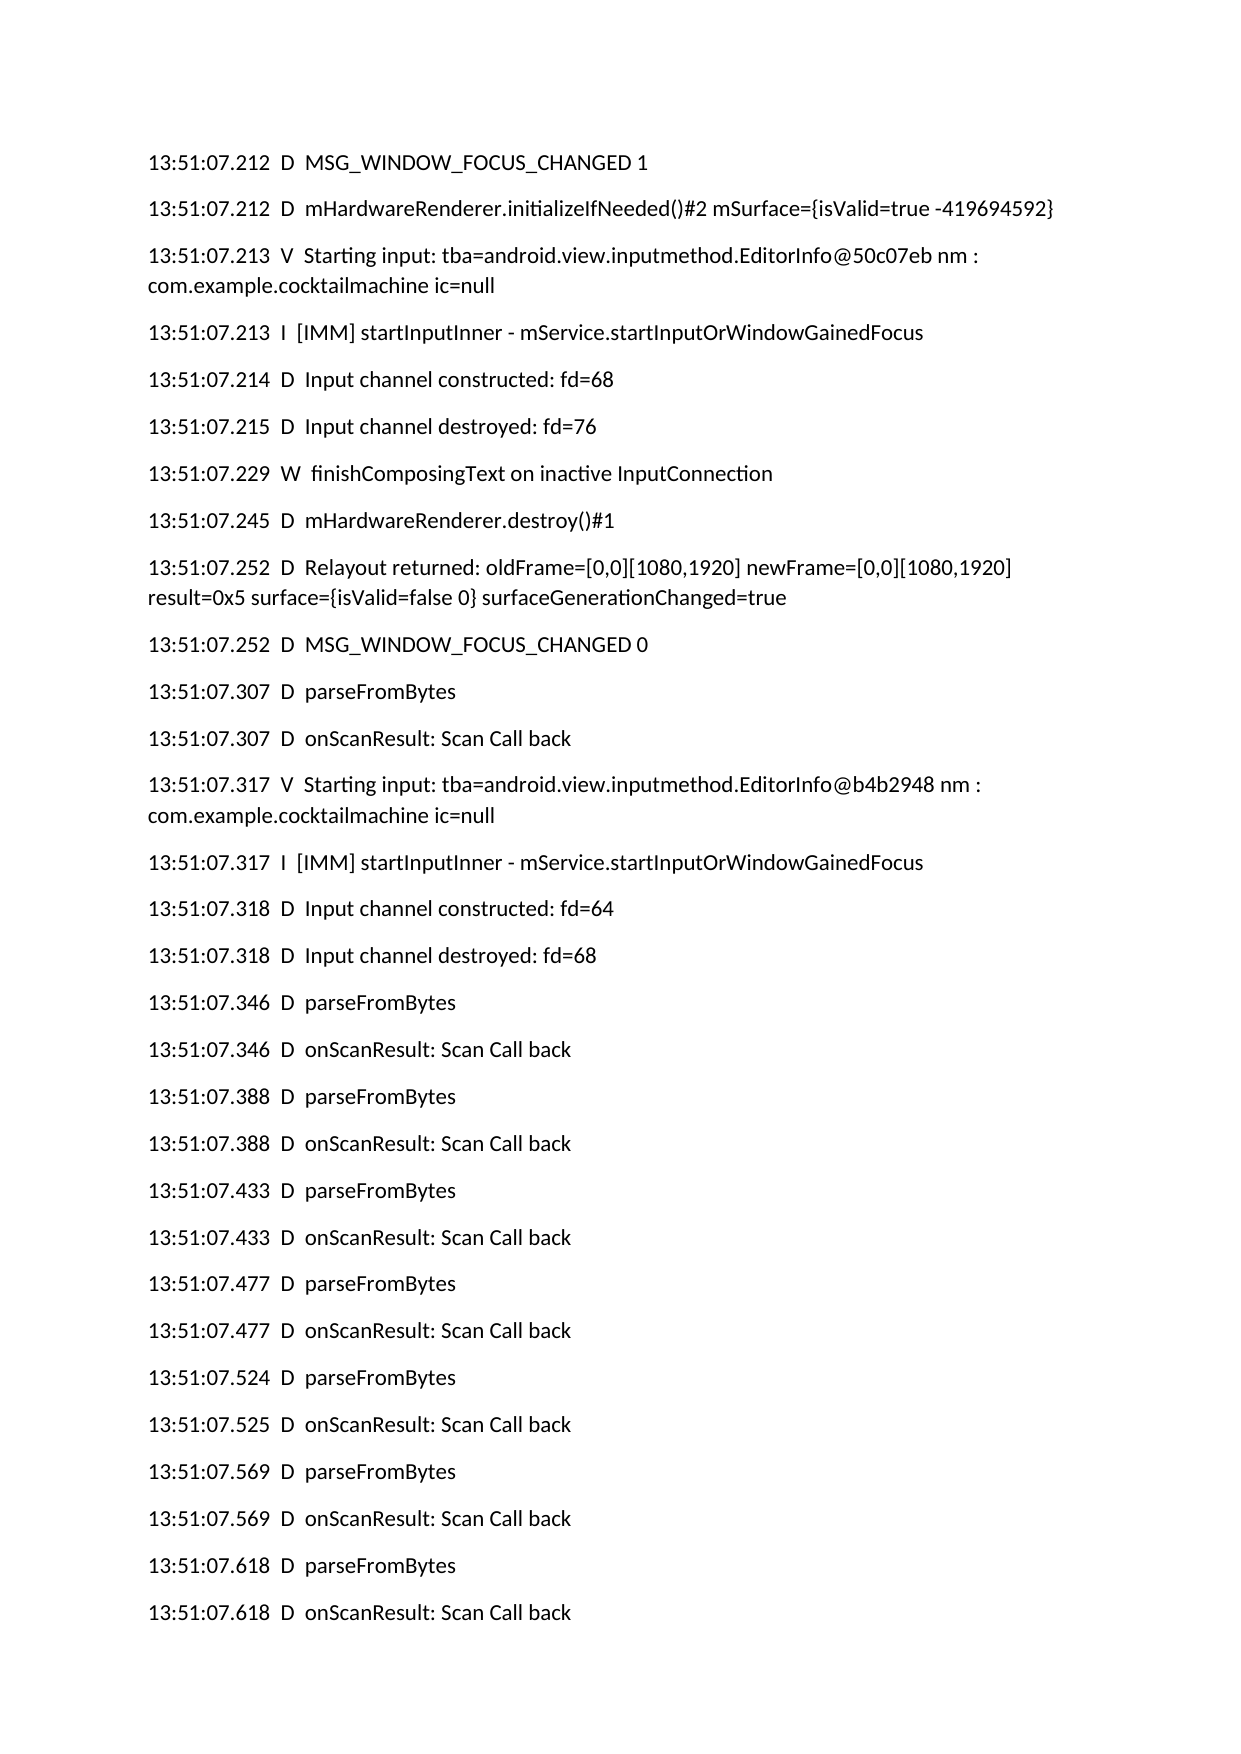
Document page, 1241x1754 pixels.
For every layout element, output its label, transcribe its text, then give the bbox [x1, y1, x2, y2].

text 13:51:07.214 D Input channel constructed: fd=68 [148, 365, 1093, 393]
text 13:51:07.213 I [IMM] startInputInner - mService.startInputOrWindowGainedFocus [148, 318, 1093, 346]
text 13:51:07.307 D parseFromBytes [148, 677, 1093, 705]
text 13:51:07.477 D onScanResult: Scan Call back [148, 1316, 1093, 1344]
text 13:51:07.524 D parseFromBytes [148, 1363, 1093, 1391]
text 13:51:07.477 D parseFromBytes [148, 1269, 1093, 1297]
text 13:51:07.388 D onScanResult: Scan Call back [148, 1129, 1093, 1157]
text 13:51:07.525 D onScanResult: Scan Call back [148, 1410, 1093, 1438]
text 13:51:07.213 V Starting input: tba=android.view.inputmethod.EditorInfo@50c07eb nm : com.example.cocktailmachine ic=null [148, 241, 1093, 299]
text 13:51:07.317 V Starting input: tba=android.view.inputmethod.EditorInfo@b4b2948 nm : com.example.cocktailmachine ic=null [148, 771, 1093, 829]
text 13:51:07.212 D mHardwareRenderer.initializeIfNeeded()#2 mSurface={isValid=true -419694592} [148, 194, 1093, 222]
text 13:51:07.212 D MSG_WINDOW_FOCUS_CHANGED 1 [148, 148, 1093, 176]
text 13:51:07.433 D onScanResult: Scan Call back [148, 1223, 1093, 1251]
text 13:51:07.346 D onScanResult: Scan Call back [148, 1035, 1093, 1063]
text 13:51:07.317 I [IMM] startInputInner - mService.startInputOrWindowGainedFocus [148, 848, 1093, 876]
text 13:51:07.215 D Input channel destroyed: fd=76 [148, 412, 1093, 440]
text 13:51:07.346 D parseFromBytes [148, 988, 1093, 1016]
text 13:51:07.618 D parseFromBytes [148, 1551, 1093, 1579]
text 13:51:07.433 D parseFromBytes [148, 1176, 1093, 1204]
text 13:51:07.307 D onScanResult: Scan Call back [148, 724, 1093, 752]
text 13:51:07.618 D onScanResult: Scan Call back [148, 1598, 1093, 1626]
text 13:51:07.569 D onScanResult: Scan Call back [148, 1504, 1093, 1532]
text 13:51:07.388 D parseFromBytes [148, 1082, 1093, 1110]
text 13:51:07.318 D Input channel destroyed: fd=68 [148, 941, 1093, 969]
text 13:51:07.569 D parseFromBytes [148, 1457, 1093, 1485]
text 13:51:07.252 D Relayout returned: oldFrame=[0,0][1080,1920] newFrame=[0,0][1080,1920] result=0x5 surface={isValid=false 0} surfaceGenerationChanged=true [148, 553, 1093, 611]
text 13:51:07.318 D Input channel constructed: fd=64 [148, 894, 1093, 922]
text 13:51:07.245 D mHardwareRenderer.destroy()#1 [148, 506, 1093, 534]
text 13:51:07.252 D MSG_WINDOW_FOCUS_CHANGED 0 [148, 630, 1093, 658]
text 13:51:07.229 W finishComposingText on inactive InputConnection [148, 459, 1093, 487]
